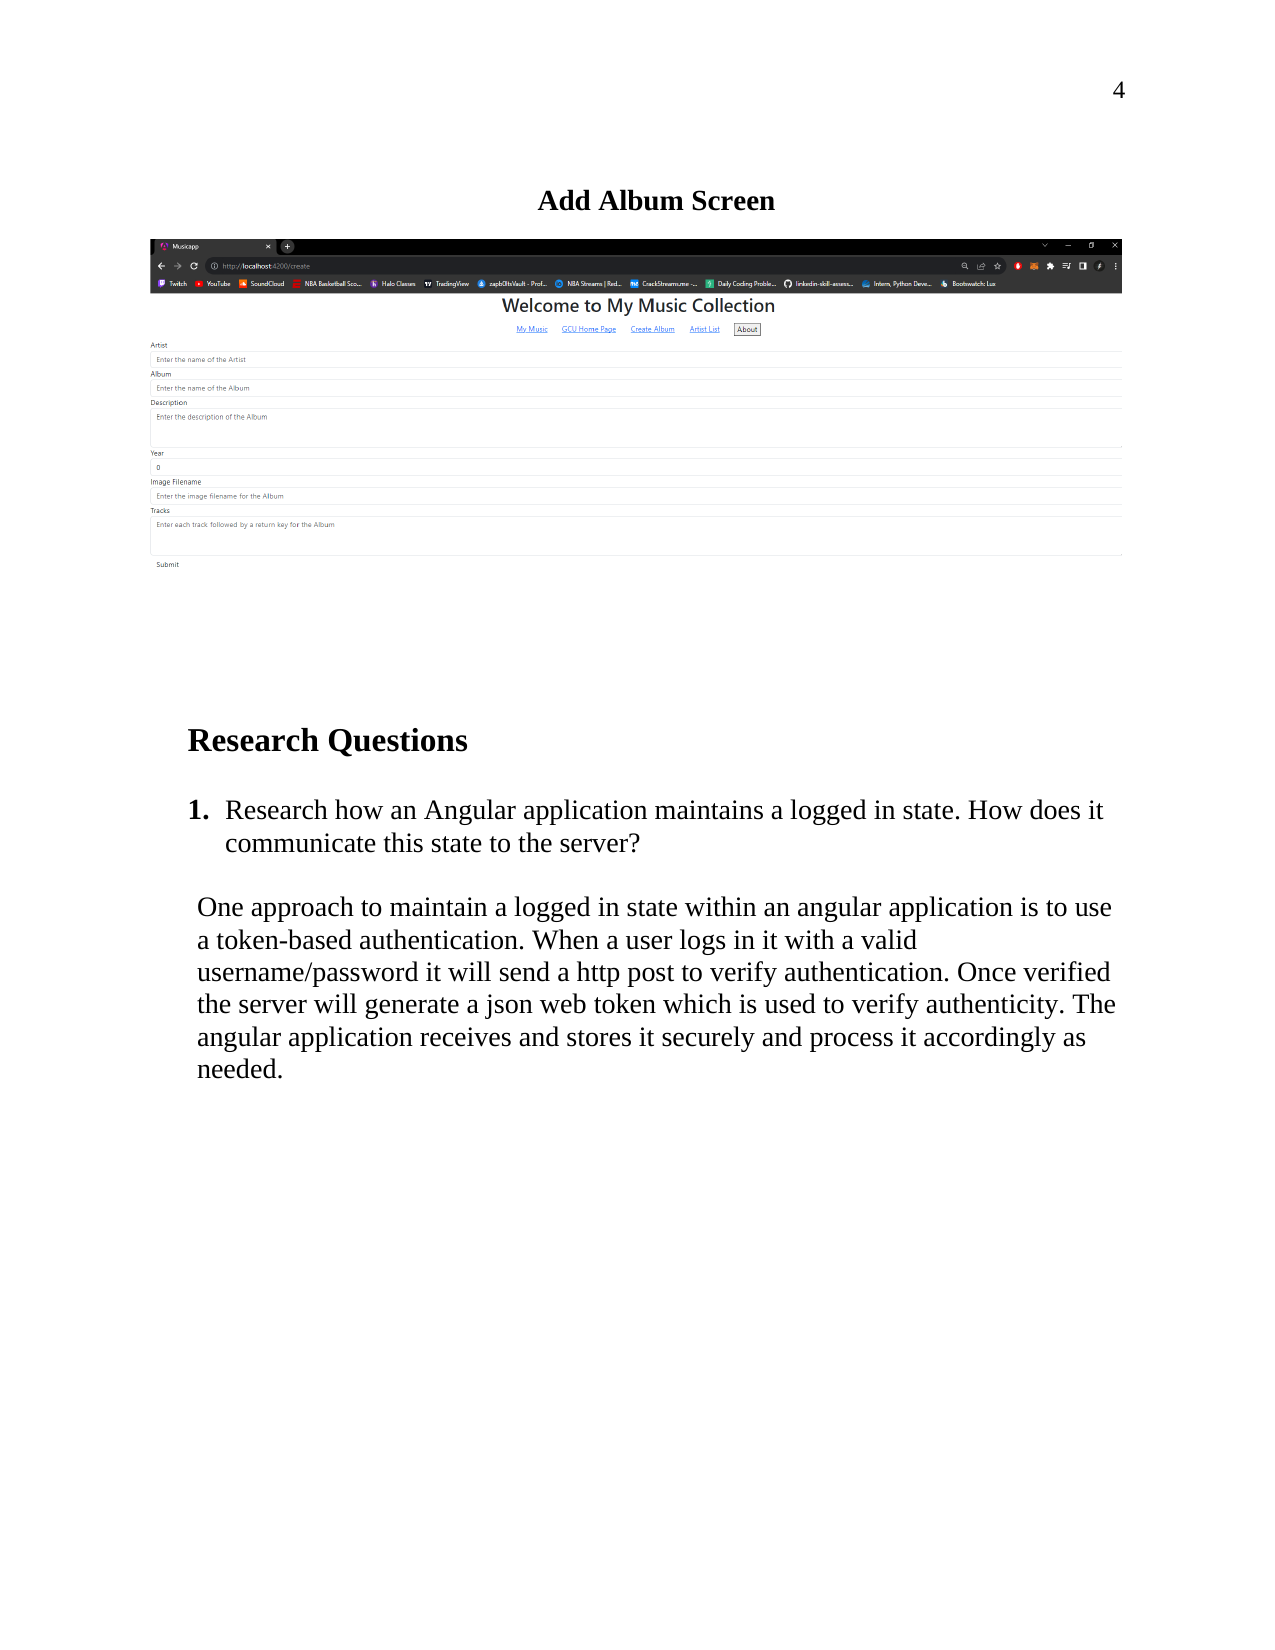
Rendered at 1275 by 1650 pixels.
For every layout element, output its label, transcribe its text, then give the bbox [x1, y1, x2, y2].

text One approach to maintain a logged in state within an angular application is to use a token-based authentication. When a user logs in it with a valid username/password it will send a http post to verify authentication. Once verified the server will generate a json web token which is used to verify authenticity. The angular application receives and stores it securely and process it accordingly as needed. [197, 890, 1125, 1085]
text Research Questions [187, 720, 1125, 758]
picture [150, 239, 1122, 614]
text Add Album Screen [187, 183, 1125, 217]
list Research how an Angular application maintains a logged in state. How does it communicate this state to the server? [187, 792, 1125, 858]
